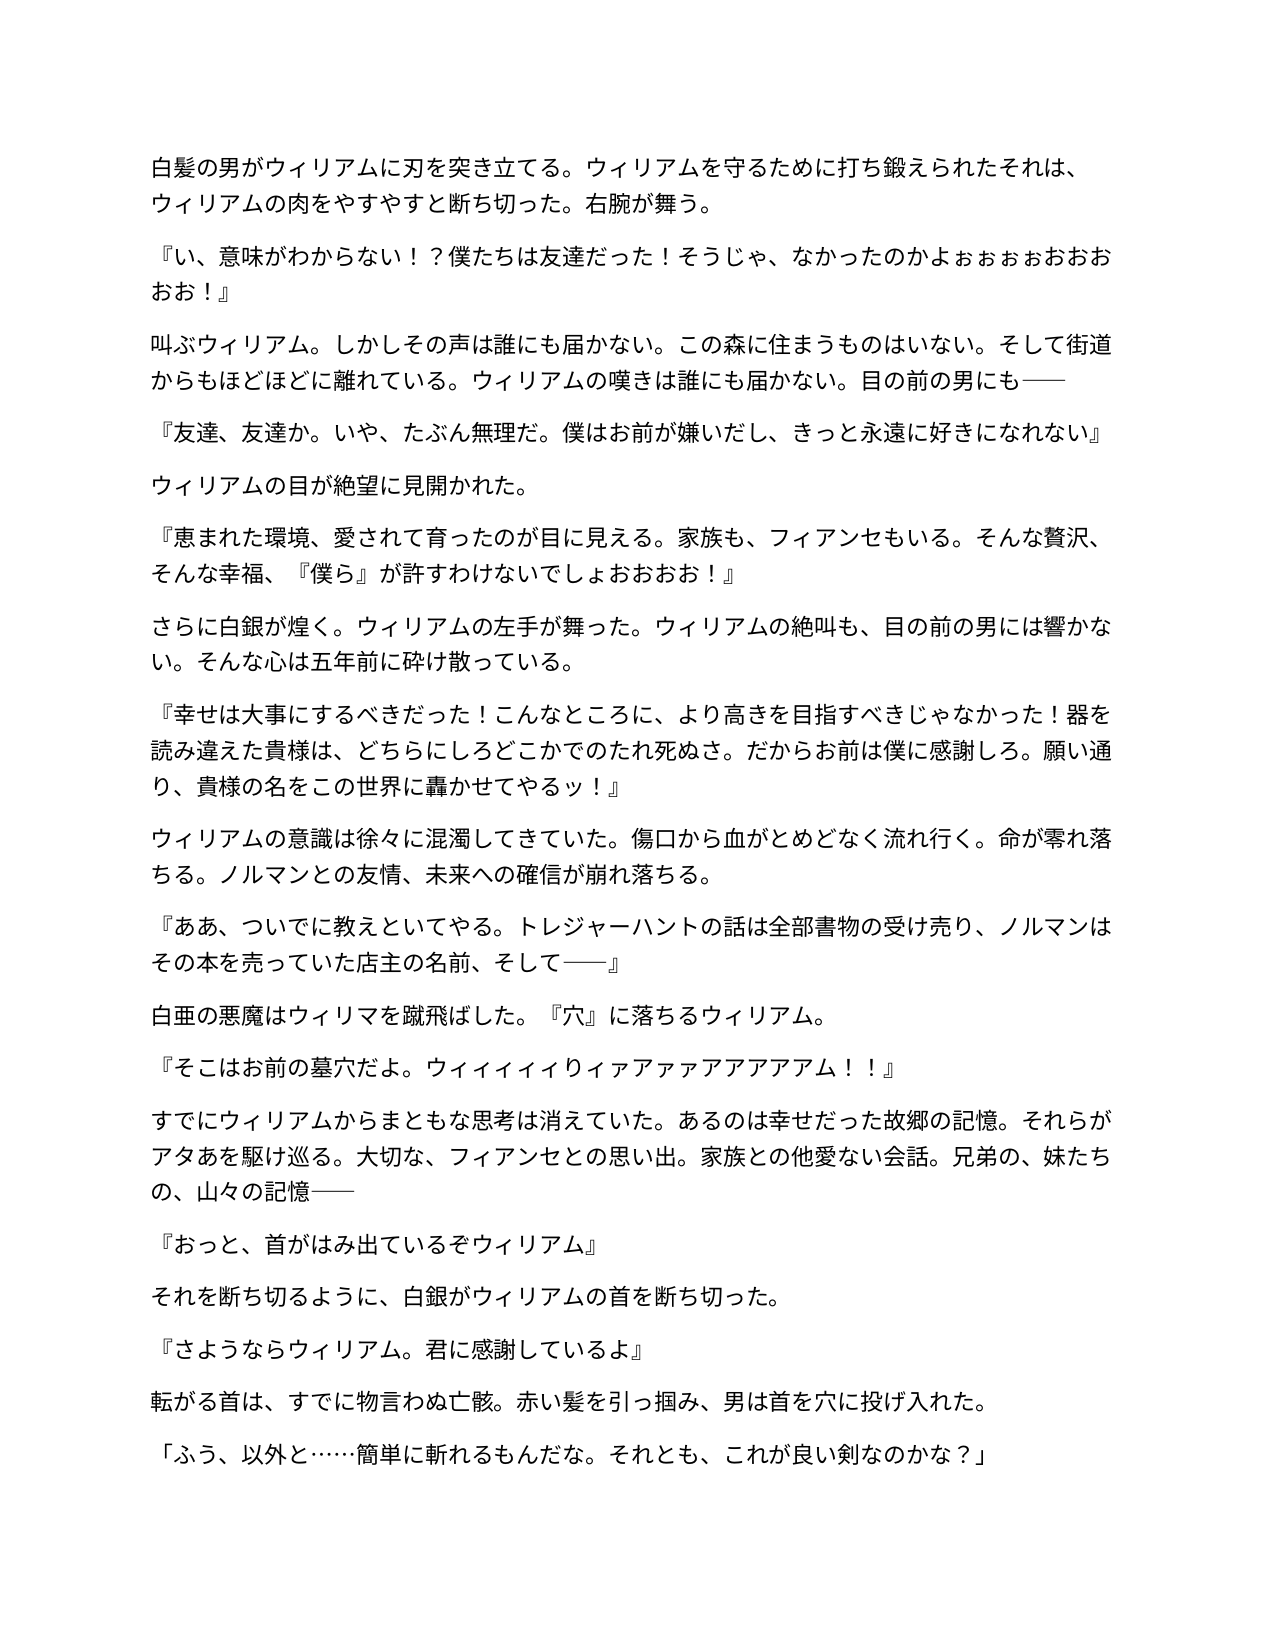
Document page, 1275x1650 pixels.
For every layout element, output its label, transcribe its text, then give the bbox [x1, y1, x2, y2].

text ウィリアムの意識は徐々に混濁してきていた。傷口から血がとめどなく流れ行く。命が零れ落ちる。ノルマンとの友情、未来への確信が崩れ落ちる。 [150, 821, 1125, 890]
text 『友達、友達か。いや、たぶん無理だ。僕はお前が嫌いだし、きっと永遠に好きになれない』 [150, 415, 1125, 448]
text 『恵まれた環境、愛されて育ったのが目に見える。家族も、フィアンセもいる。そんな贅沢、そんな幸福、『僕ら』が許すわけないでしょおおおお！』 [150, 520, 1125, 589]
text 『さようならウィリアム。君に感謝しているよ』 [150, 1332, 1125, 1365]
text 転がる首は、すでに物言わぬ亡骸。赤い髪を引っ掴み、男は首を穴に投げ入れた。 [150, 1384, 1125, 1417]
text 「ふう、以外と……簡単に斬れるもんだな。それとも、これが良い剣なのかな？」 [150, 1437, 1125, 1470]
text さらに白銀が煌く。ウィリアムの左手が舞った。ウィリアムの絶叫も、目の前の男には響かない。そんな心は五年前に砕け散っている。 [150, 608, 1125, 677]
text すでにウィリアムからまともな思考は消えていた。あるのは幸せだった故郷の記憶。それらがアタあを駆け巡る。大切な、フィアンセとの思い出。家族との他愛ない会話。兄弟の、妹たちの、山々の記憶―― [150, 1102, 1125, 1207]
text 白亜の悪魔はウィリマを蹴飛ばした。『穴』に落ちるウィリアム。 [150, 997, 1125, 1031]
text 『ああ、ついでに教えといてやる。トレジャーハントの話は全部書物の受け売り、ノルマンはその本を売っていた店主の名前、そして――』 [150, 909, 1125, 978]
text ウィリアムの目が絶望に見開かれた。 [150, 467, 1125, 501]
text 白髪の男がウィリアムに刃を突き立てる。ウィリアムを守るために打ち鍛えられたそれは、ウィリアムの肉をやすやすと断ち切った。右腕が舞う。 [150, 150, 1125, 219]
text それを断ち切るように、白銀がウィリアムの首を断ち切った。 [150, 1279, 1125, 1312]
text 『そこはお前の墓穴だよ。ウィィィィィりィァアァァアアアアアム！！』 [150, 1050, 1125, 1083]
text 『おっと、首がはみ出ているぞウィリアム』 [150, 1227, 1125, 1260]
text 『幸せは大事にするべきだった！こんなところに、より高きを目指すべきじゃなかった！器を読み違えた貴様は、どちらにしろどこかでのたれ死ぬさ。だからお前は僕に感謝しろ。願い通り、貴様の名をこの世界に轟かせてやるッ！』 [150, 697, 1125, 802]
text 『い、意味がわからない！？僕たちは友達だった！そうじゃ、なかったのかよぉぉぉぉおおおおお！』 [150, 238, 1125, 307]
text 叫ぶウィリアム。しかしその声は誰にも届かない。この森に住まうものはいない。そして街道からもほどほどに離れている。ウィリアムの嘆きは誰にも届かない。目の前の男にも―― [150, 327, 1125, 396]
